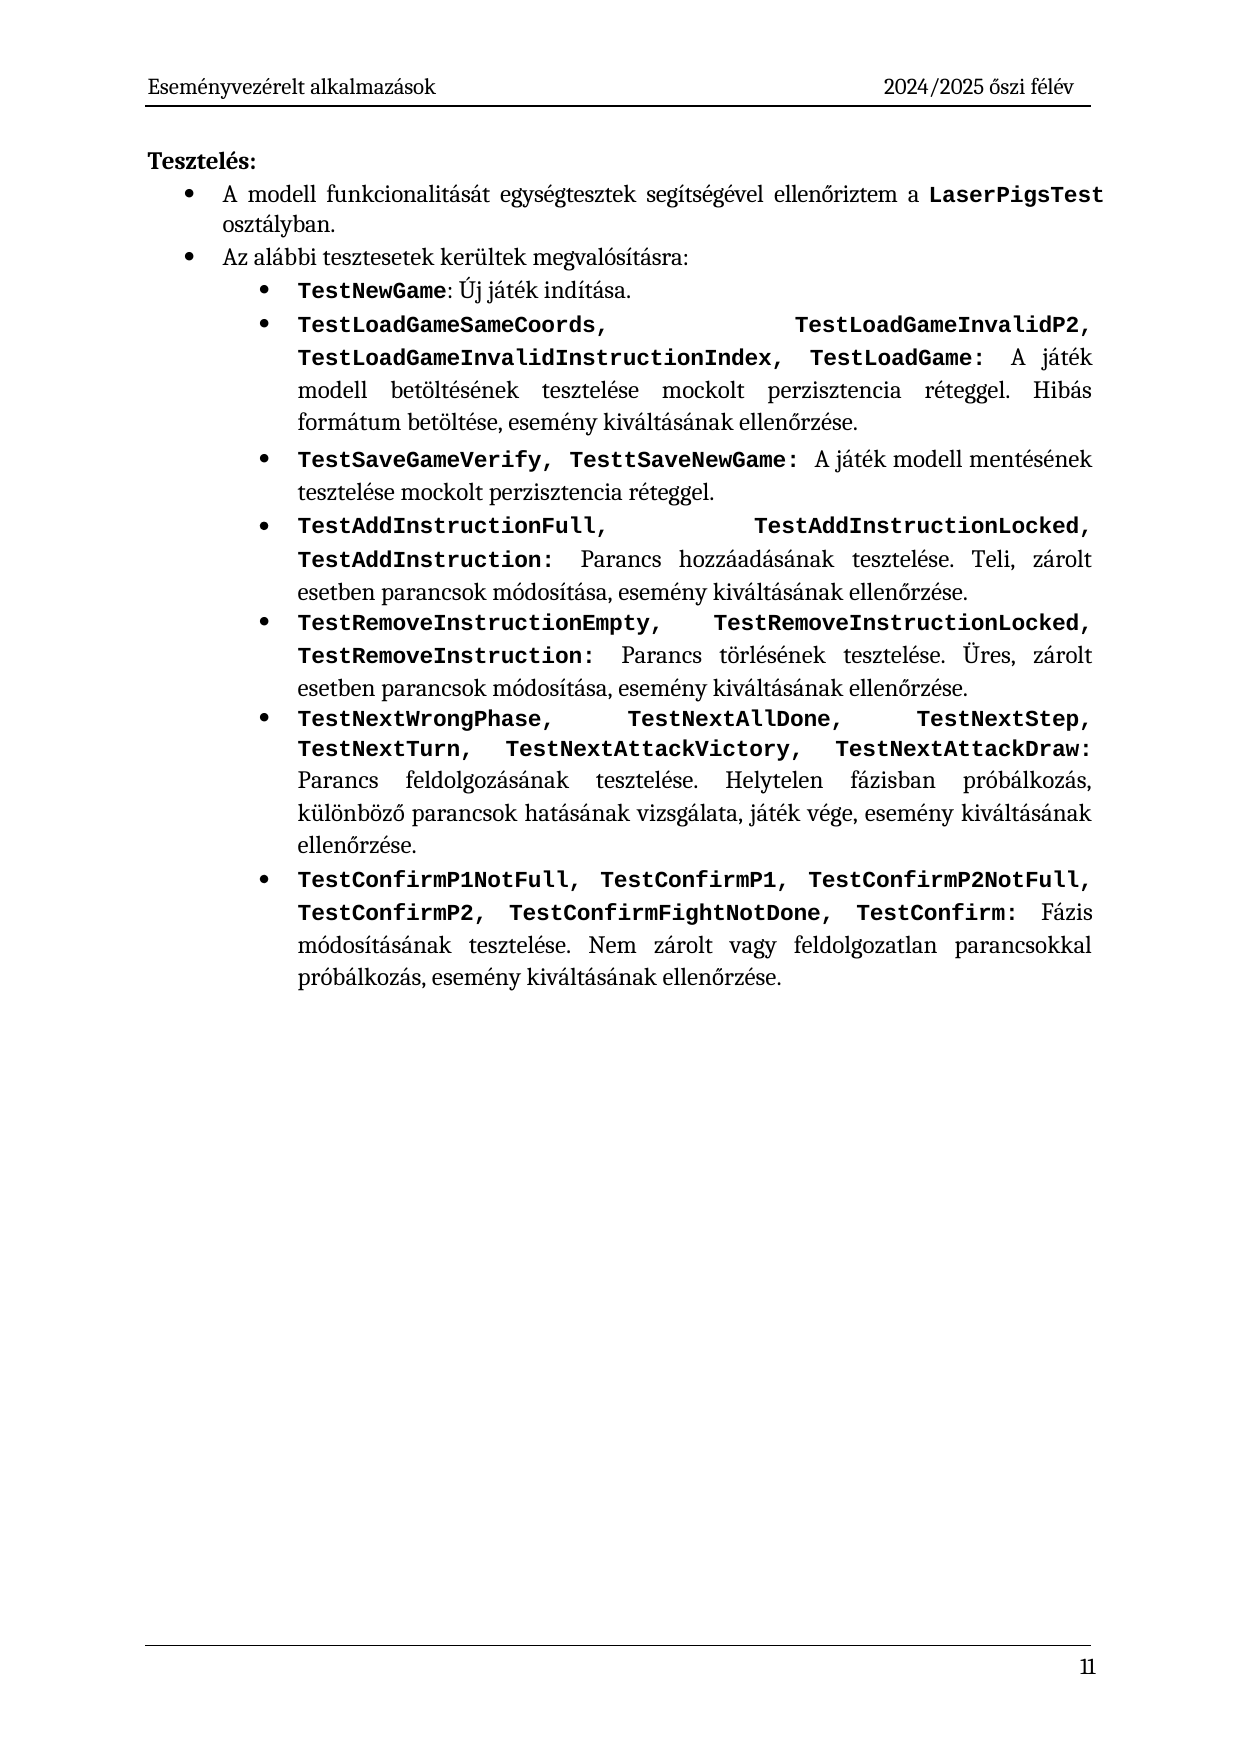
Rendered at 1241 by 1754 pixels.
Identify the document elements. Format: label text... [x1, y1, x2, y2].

list A modell funkcionalitását egységtesztek segítségével ellenőriztem a LaserPigsTest osztályban. [185, 180, 1105, 238]
list TestAddInstructionFull, TestAddInstructionLocked, TestAddInstruction: Parancs hozzáadásának tesztelése. Teli, zárolt esetben parancsok módosítása, esemény kiváltásának ellenőrzése. [260, 515, 1093, 606]
list TestConfirmP1NotFull, TestConfirmP1, TestConfirmP2NotFull, TestConfirmP2, TestConfirmFightNotDone, TestConfirm: Fázis módosításának tesztelése. Nem zárolt vagy feldolgozatlan parancsokkal próbálkozás, esemény kiváltásának ellenőrzése. [260, 868, 1093, 992]
list Az alábbi tesztesetek kerültek megvalósításra: [185, 243, 1105, 271]
list TestLoadGameSameCoords, TestLoadGameInvalidP2, TestLoadGameInvalidInstructionIndex, TestLoadGame: A játék modell betöltésének tesztelése mockolt perzisztencia réteggel. Hibás formátum betöltése, esemény kiváltásának ellenőrzése. [260, 313, 1093, 437]
list TestRemoveInstructionEmpty, TestRemoveInstructionLocked, TestRemoveInstruction: Parancs törlésének tesztelése. Üres, zárolt esetben parancsok módosítása, esemény kiváltásának ellenőrzése. [260, 611, 1093, 703]
list TestNextWrongPhase, TestNextAllDone, TestNextStep, TestNextTurn, TestNextAttackVictory, TestNextAttackDraw: Parancs feldolgozásának tesztelése. Helytelen fázisban próbálkozás, különböző parancsok hatásának vizsgálata, játék vége, esemény kiváltásának ellenőrzése. [260, 708, 1093, 860]
list TestSaveGameVerify, TesttSaveNewGame: A játék modell mentésének tesztelése mockolt perzisztencia réteggel. [260, 445, 1093, 507]
list TestNewGame: Új játék indítása. [260, 276, 1093, 305]
subtitle Tesztelés: [147, 147, 1105, 176]
